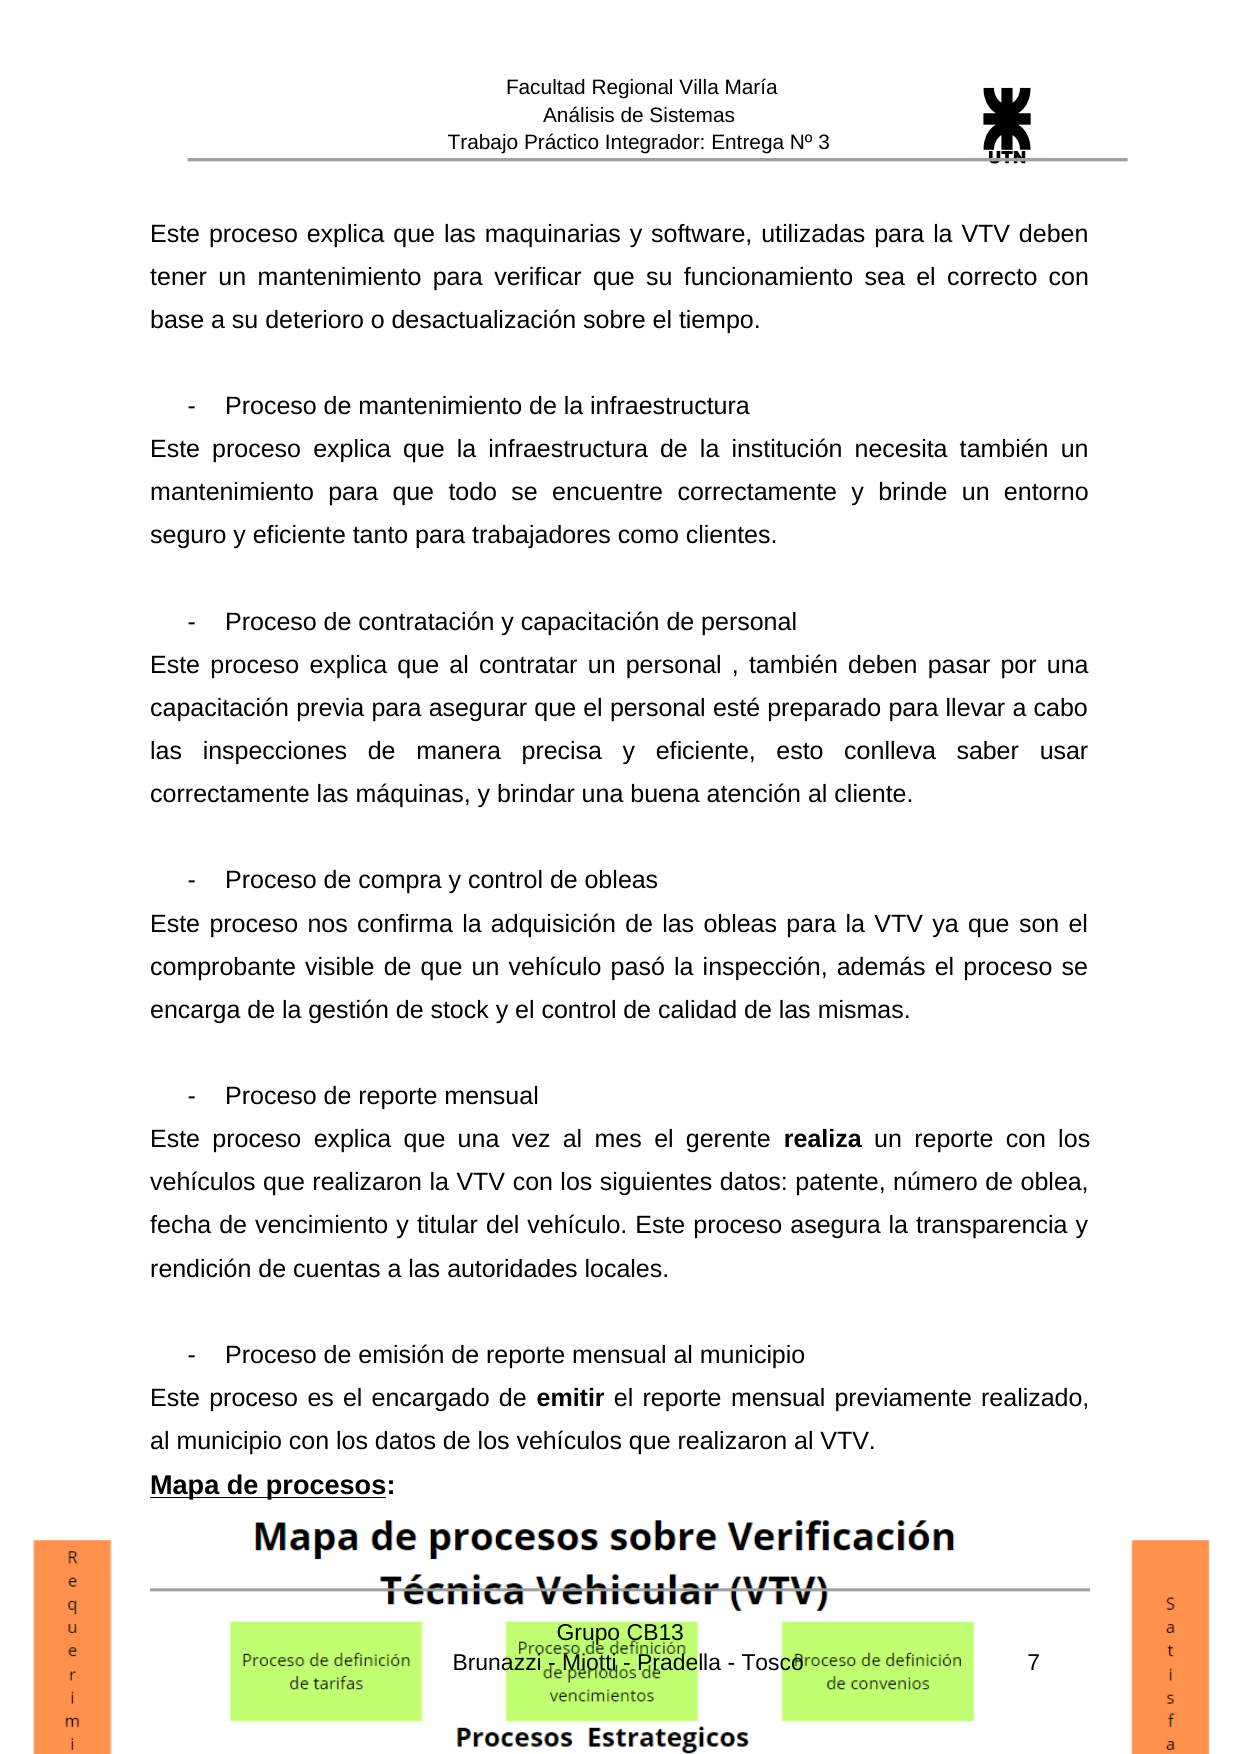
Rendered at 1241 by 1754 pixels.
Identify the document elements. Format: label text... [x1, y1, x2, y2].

text Este proceso explica que las maquinarias y software, utilizadas para la VTV deben tener un mantenimiento para verificar que su funcionamiento sea el correcto con base a su deterioro o desactualización sobre el tiempo. [150, 219, 1090, 334]
text Este proceso explica que la infraestructura de la institución necesita también un mantenimiento para que todo se encuentre correctamente y brinde un entorno seguro y eficiente tanto para trabajadores como clientes. [150, 434, 1090, 549]
text Este proceso nos confirma la adquisición de las obleas para la VTV ya que son el comprobante visible de que un vehículo pasó la inspección, además el proceso se encarga de la gestión de stock y el control de calidad de las mismas. [150, 909, 1090, 1024]
picture [966, 80, 1047, 158]
list Proceso de contratación y capacitación de personal [187, 607, 1090, 636]
list Proceso de emisión de reporte mensual al municipio [187, 1340, 1090, 1369]
list Proceso de compra y control de obleas [187, 866, 1090, 894]
text Este proceso explica que al contratar un personal , también deben pasar por una capacitación previa para asegurar que el personal esté preparado para llevar a cabo las inspecciones de manera precisa y eficiente, esto conlleva saber usar correctamente las máquinas, y brindar una buena atención al cliente. [150, 650, 1090, 808]
text Este proceso es el encargado de emitir el reporte mensual previamente realizado, al municipio con los datos de los vehículos que realizaron al VTV. [150, 1383, 1090, 1455]
picture [966, 162, 1047, 166]
picture [19, 1516, 1222, 1754]
text Este proceso explica que una vez al mes el gerente realiza un reporte con los vehículos que realizaron la VTV con los siguientes datos: patente, número de oblea, fecha de vencimiento y titular del vehículo. Este proceso asegura la transparencia y rendición de cuentas a las autoridades locales. [150, 1124, 1090, 1282]
text Mapa de procesos: [150, 1469, 1090, 1501]
list Proceso de reporte mensual [187, 1081, 1090, 1110]
list Proceso de mantenimiento de la infraestructura [187, 391, 1090, 420]
